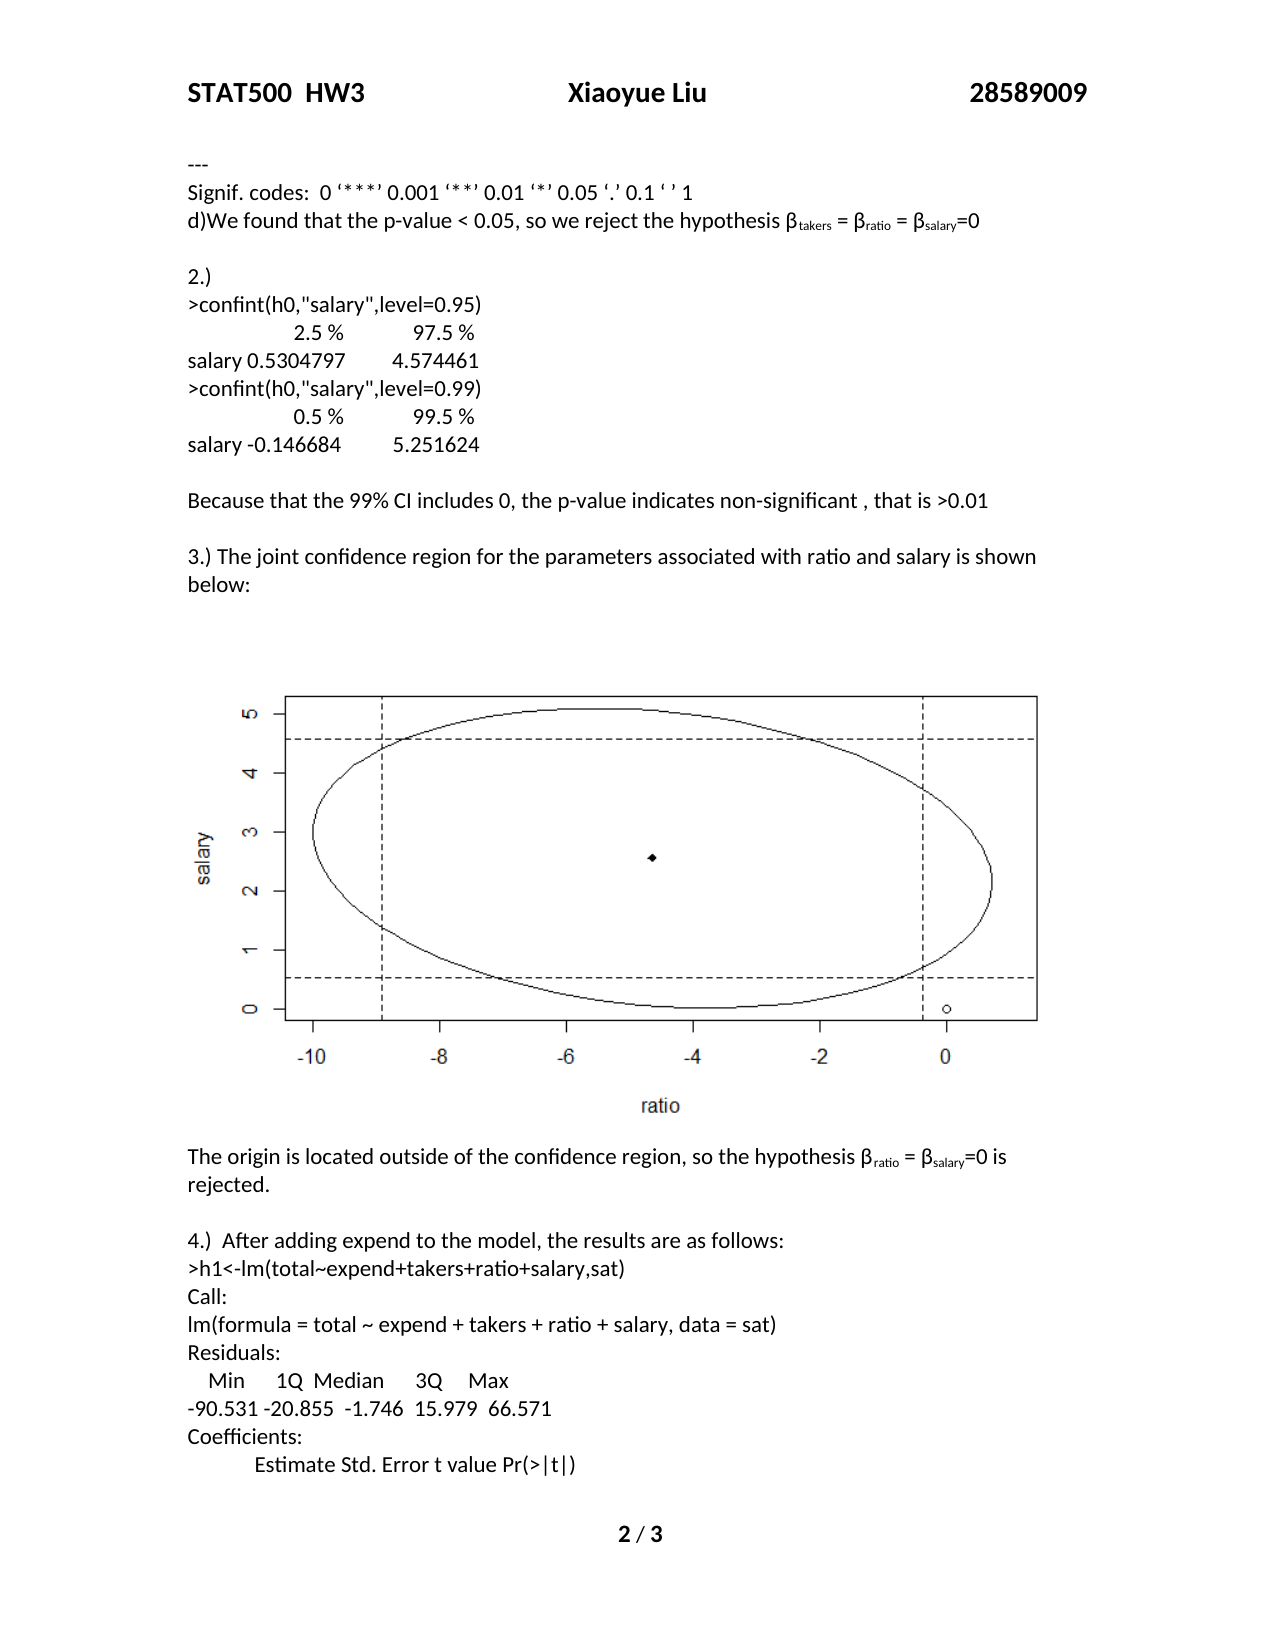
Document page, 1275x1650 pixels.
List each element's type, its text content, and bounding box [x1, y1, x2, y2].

text -90.531 -20.855 -1.746 15.979 66.571 [187, 1394, 1087, 1422]
text salary 0.5304797 4.574461 [187, 346, 1087, 374]
text Because that the 99% CI includes 0, the p-value indicates non-significant , that is >0.01 [187, 486, 1087, 514]
text 0.5 % 99.5 % [187, 402, 1087, 430]
text Call: [187, 1282, 1087, 1310]
text >h1<-lm(total~expend+takers+ratio+salary,sat) [187, 1254, 1087, 1282]
text 2.5 % 97.5 % [187, 318, 1087, 346]
text The origin is located outside of the confidence region, so the hypothesis βratio = βsalary=0 is rejected. [187, 1143, 1087, 1198]
text Estimate Std. Error t value Pr(>|t|) [187, 1451, 1087, 1478]
text 2.) [187, 262, 1087, 290]
text --- [187, 150, 1087, 178]
text salary -0.146684 5.251624 [187, 430, 1087, 458]
text 4.) After adding expend to the model, the results are as follows: [187, 1226, 1087, 1254]
text 3.) The joint confidence region for the parameters associated with ratio and salary is shown below: [187, 542, 1087, 598]
text Min 1Q Median 3Q Max [187, 1366, 1087, 1394]
text >confint(h0,"salary",level=0.95) [187, 290, 1087, 318]
text Signif. codes: 0 ‘***’ 0.001 ‘**’ 0.01 ‘*’ 0.05 ‘.’ 0.1 ‘ ’ 1 [187, 178, 1087, 206]
text lm(formula = total ~ expend + takers + ratio + salary, data = sat) [187, 1310, 1087, 1338]
text >confint(h0,"salary",level=0.99) [187, 374, 1087, 402]
text d)We found that the p-value < 0.05, so we reject the hypothesis βtakers = βratio = βsalary=0 [187, 206, 1087, 234]
text Coefficients: [187, 1422, 1087, 1451]
text Residuals: [187, 1338, 1087, 1366]
picture [187, 598, 1088, 1143]
